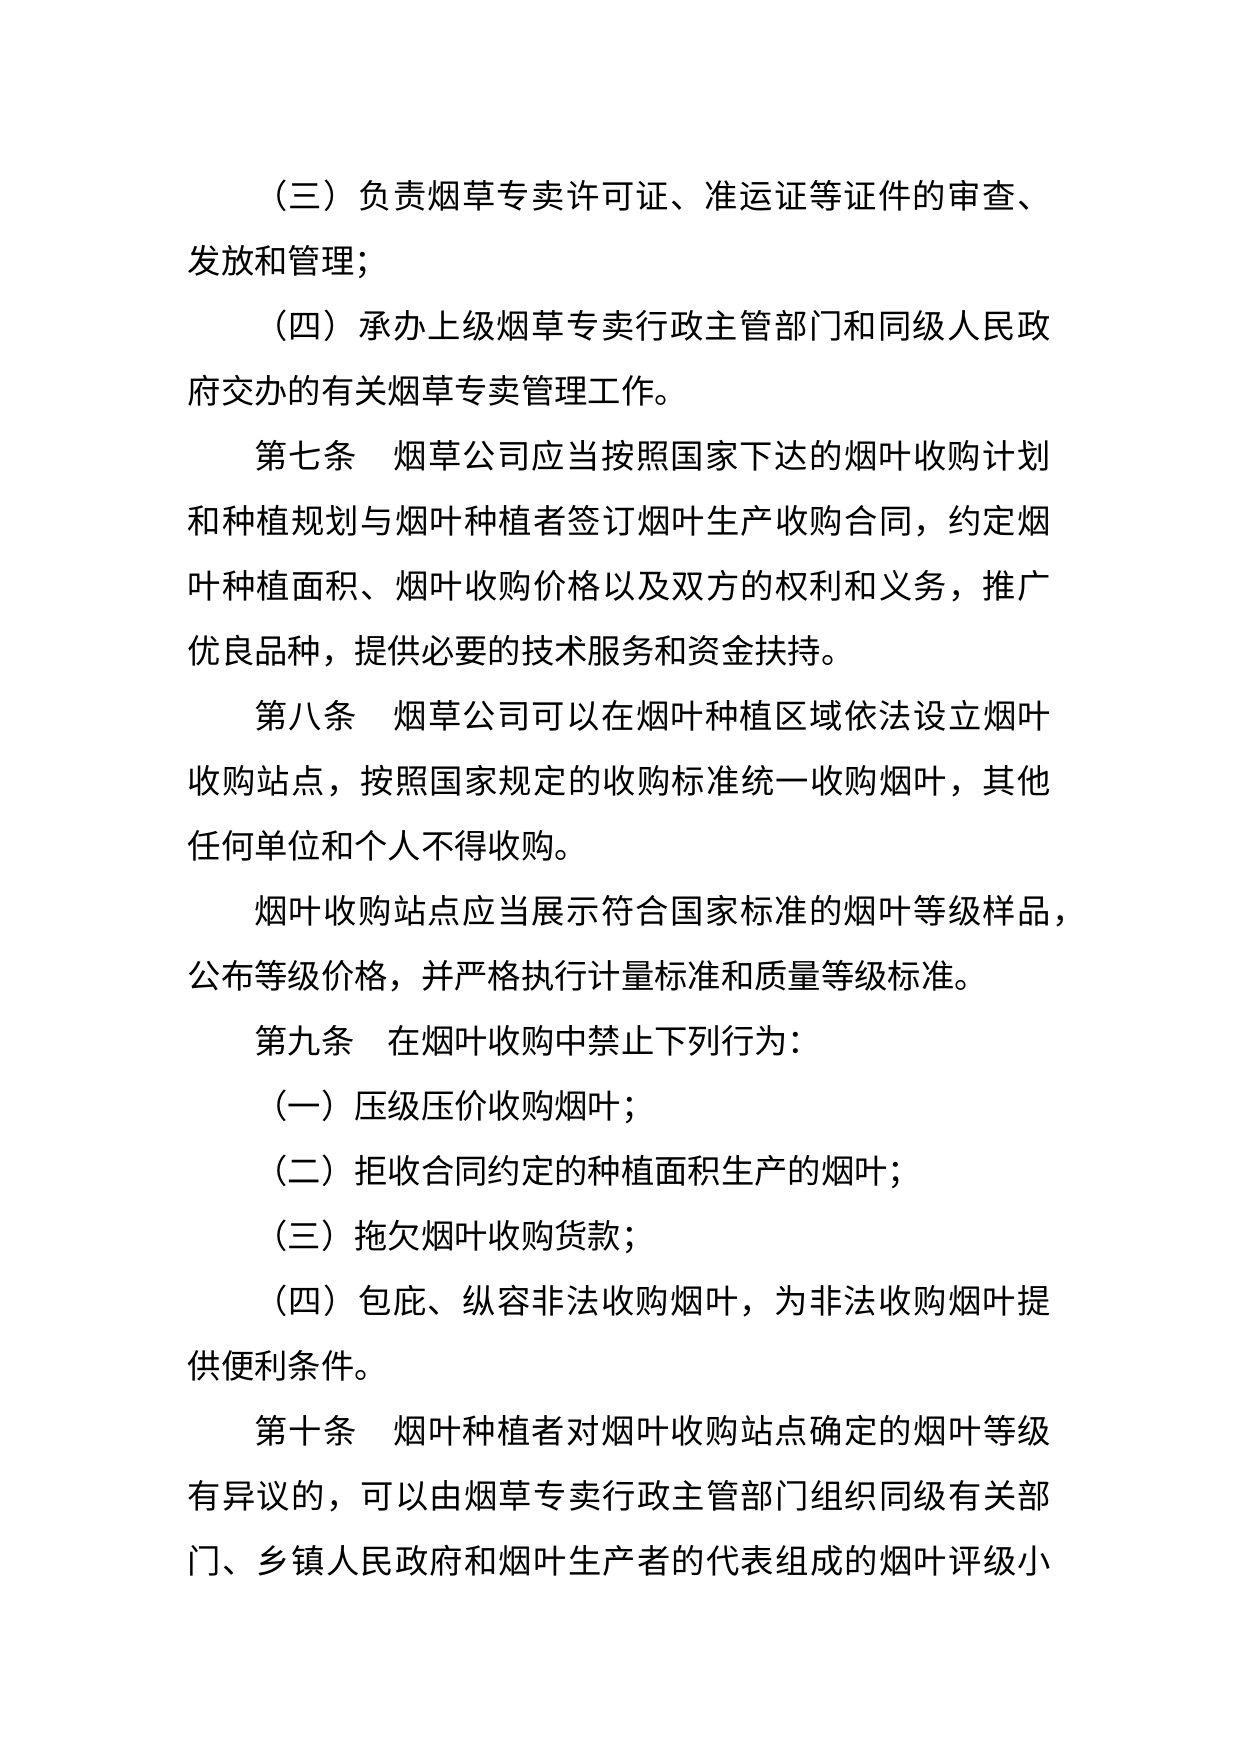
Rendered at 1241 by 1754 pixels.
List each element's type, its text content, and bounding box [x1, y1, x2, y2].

text 烟叶收购站点应当展示符合国家标准的烟叶等级样品，公布等级价格，并严格执行计量标准和质量等级标准。 [187, 877, 1053, 1007]
text 第八条 烟草公司可以在烟叶种植区域依法设立烟叶收购站点，按照国家规定的收购标准统一收购烟叶，其他任何单位和个人不得收购。 [187, 682, 1053, 877]
text （四）包庇、纵容非法收购烟叶，为非法收购烟叶提供便利条件。 [187, 1267, 1053, 1397]
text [187, 1397, 1053, 1592]
text 第七条 烟草公司应当按照国家下达的烟叶收购计划和种植规划与烟叶种植者签订烟叶生产收购合同，约定烟叶种植面积、烟叶收购价格以及双方的权利和义务，推广优良品种，提供必要的技术服务和资金扶持。 [187, 422, 1053, 682]
text （一）压级压价收购烟叶； [187, 1072, 1053, 1137]
text （四）承办上级烟草专卖行政主管部门和同级人民政府交办的有关烟草专卖管理工作。 [187, 292, 1053, 422]
text （二）拒收合同约定的种植面积生产的烟叶； [187, 1137, 1053, 1202]
text （三）拖欠烟叶收购货款； [187, 1202, 1053, 1267]
text （三）负责烟草专卖许可证、准运证等证件的审查、发放和管理； [187, 162, 1053, 292]
text 第九条 在烟叶收购中禁止下列行为： [187, 1007, 1053, 1072]
